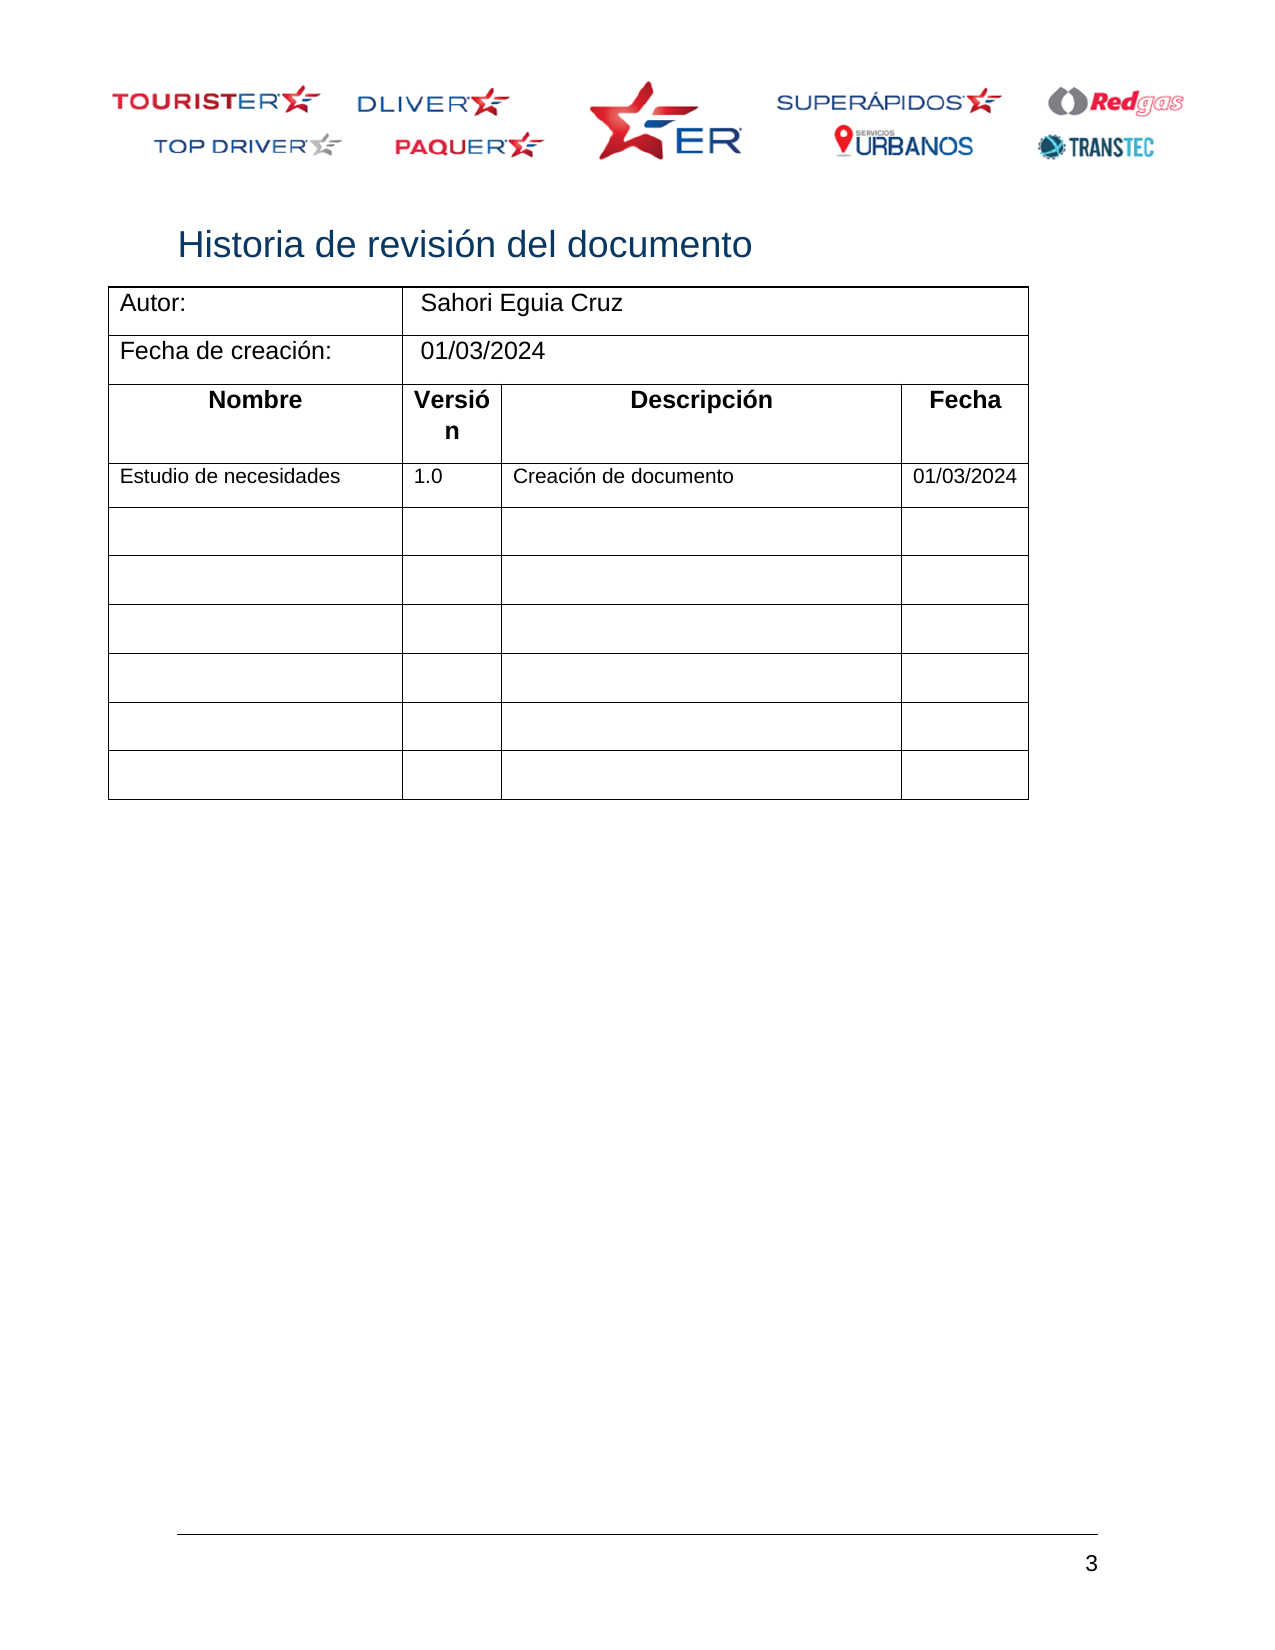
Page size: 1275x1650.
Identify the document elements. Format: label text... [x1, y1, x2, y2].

table_cell [109, 508, 402, 555]
table_cell Versión [403, 385, 501, 463]
table_cell [403, 654, 501, 702]
table_cell [109, 605, 402, 653]
table_cell [109, 556, 402, 604]
table_cell [403, 556, 501, 604]
table_cell [502, 556, 901, 604]
table_cell [502, 605, 901, 653]
table_cell [403, 703, 501, 750]
table_cell [902, 654, 1028, 702]
table_cell Fecha [902, 385, 1028, 463]
table_cell [502, 703, 901, 750]
table_cell 01/03/2024 [902, 464, 1028, 507]
table_cell [109, 703, 402, 750]
table_cell [109, 751, 402, 799]
subtitle Historia de revisión del documento [177, 222, 1098, 265]
table_cell 1.0 [403, 464, 501, 507]
table_cell Nombre [109, 385, 402, 463]
table_cell [902, 556, 1028, 604]
table_cell Estudio de necesidades [109, 464, 402, 507]
table_cell [902, 703, 1028, 750]
table_cell [403, 508, 501, 555]
table_header Autor: [109, 288, 402, 335]
table_cell [502, 508, 901, 555]
table_cell [902, 751, 1028, 799]
table_cell 01/03/2024 [403, 336, 1028, 383]
table_cell [902, 508, 1028, 555]
table_cell [403, 605, 501, 653]
table_cell Descripción [502, 385, 901, 463]
table_cell [902, 605, 1028, 653]
table_cell [403, 751, 501, 799]
table_cell Fecha de creación: [109, 336, 402, 383]
picture [103, 73, 1189, 169]
table_cell Creación de documento [502, 464, 901, 507]
table_cell [502, 751, 901, 799]
table_cell [502, 654, 901, 702]
table_cell [109, 654, 402, 702]
table_header Sahori Eguia Cruz [403, 288, 1028, 335]
